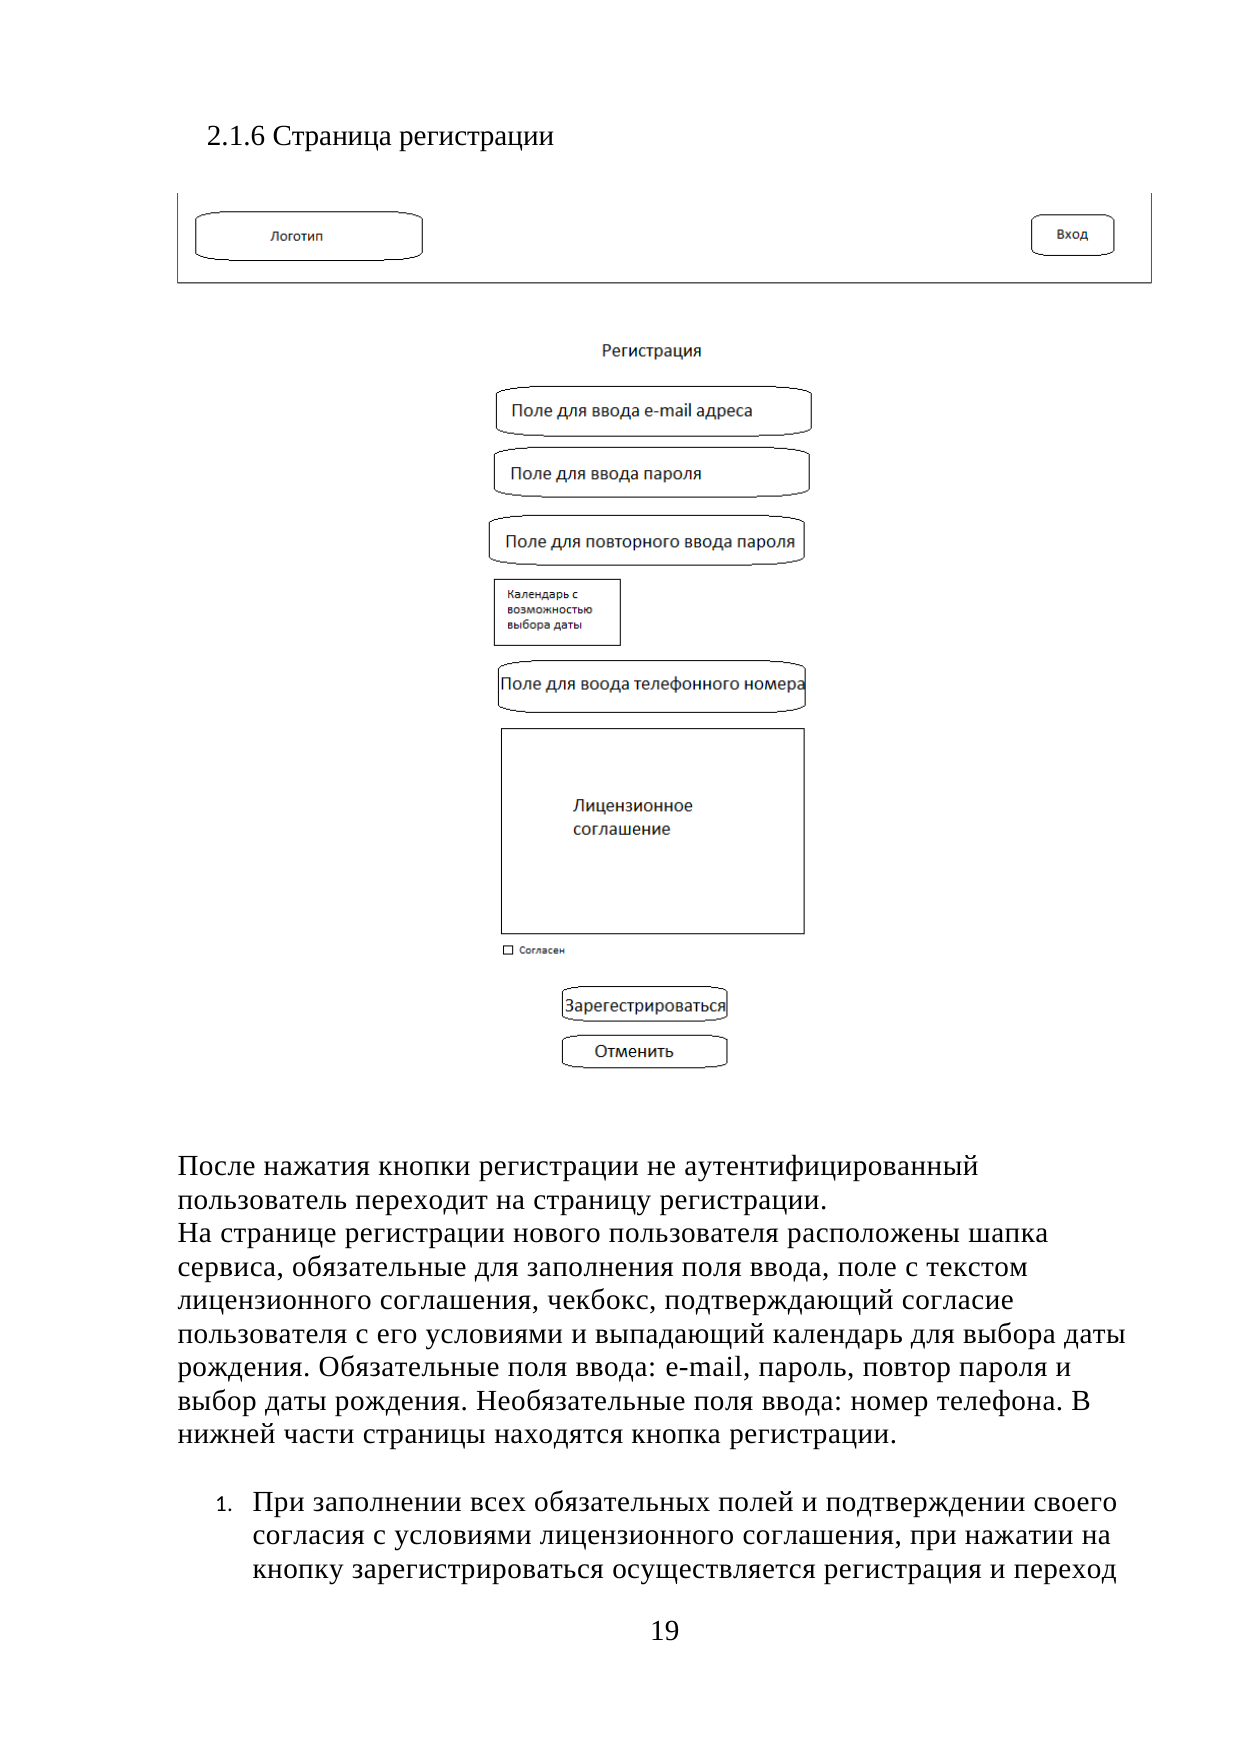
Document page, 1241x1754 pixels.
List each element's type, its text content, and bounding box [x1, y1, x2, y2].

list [215, 1484, 1152, 1584]
subtitle Страница регистрации [207, 118, 1152, 152]
text На странице регистрации нового пользователя расположены шапка сервиса, обязательные для заполнения поля ввода, поле с текстом лицензионного соглашения, чекбокс, подтверждающий согласие пользователя с его условиями и выпадающий календарь для выбора даты рождения. Обязательные поля ввода: e-mail, пароль, повтор пароля и выбор даты рождения. Необязательные поля ввода: номер телефона. В нижней части страницы находятся кнопка регистрации. [177, 1215, 1152, 1450]
picture [177, 193, 1152, 1115]
text После нажатия кнопки регистрации не аутентифицированный пользователь переходит на страницу регистрации. [177, 1148, 1152, 1215]
